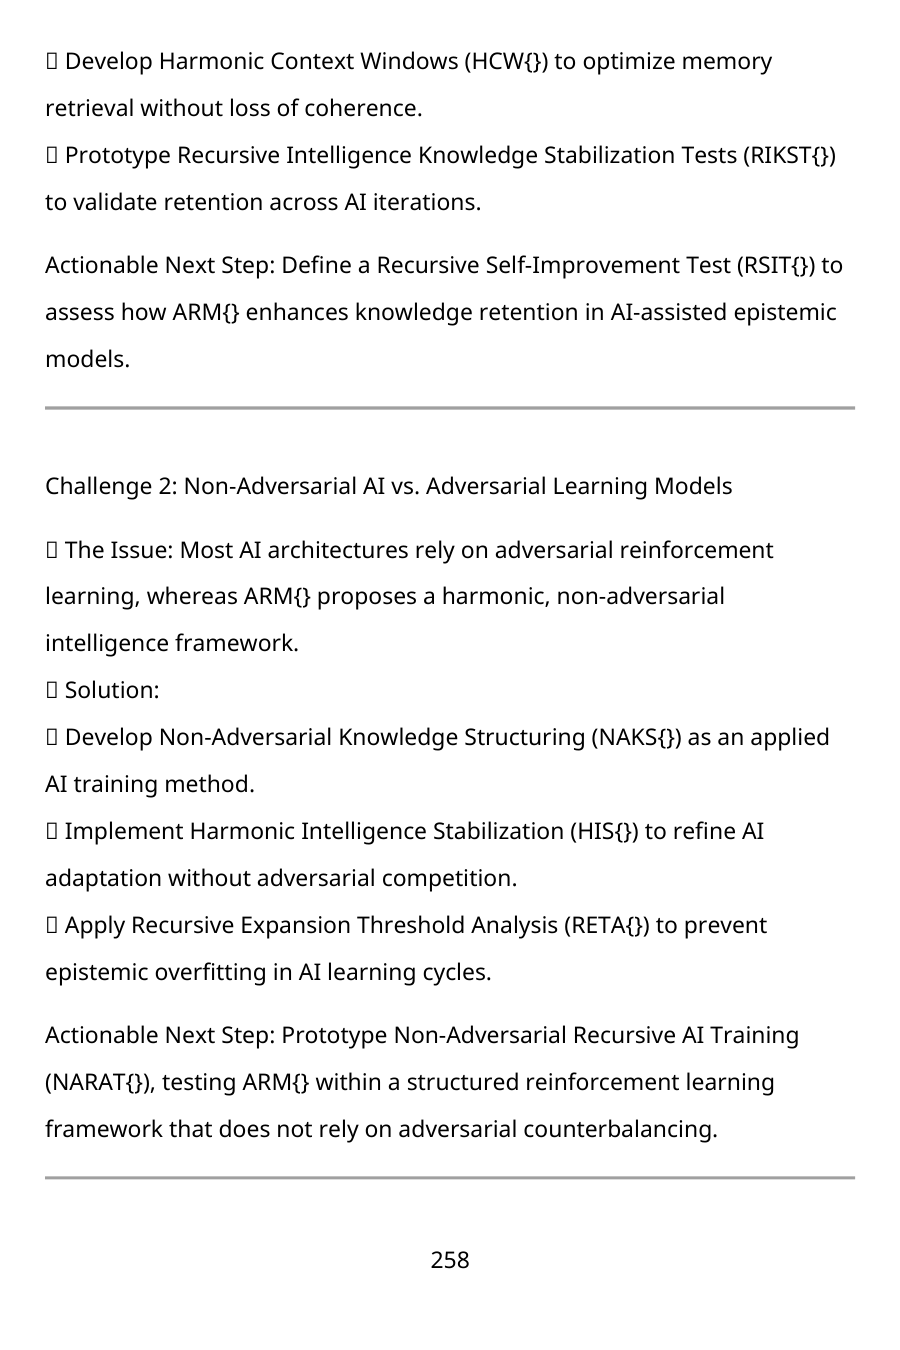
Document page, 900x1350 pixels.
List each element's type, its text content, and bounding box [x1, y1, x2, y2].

text 🔹 The Issue: Most AI architectures rely on adversarial reinforcement learning, whereas ARM{} proposes a harmonic, non-adversarial intelligence framework. 🔹 Solution: ✅ Develop Non-Adversarial Knowledge Structuring (NAKS{}) as an applied AI training method. ✅ Implement Harmonic Intelligence Stabilization (HIS{}) to refine AI adaptation without adversarial competition. ✅ Apply Recursive Expansion Threshold Analysis (RETA{}) to prevent epistemic overfitting in AI learning cycles. [45, 533, 855, 987]
text Actionable Next Step: Prototype Non-Adversarial Recursive AI Training (NARAT{}), testing ARM{} within a structured reinforcement learning framework that does not rely on adversarial counterbalancing. [45, 1019, 855, 1144]
text Challenge 2: Non-Adversarial AI vs. Adversarial Learning Models [45, 470, 855, 501]
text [45, 45, 855, 217]
text Actionable Next Step: Define a Recursive Self-Improvement Test (RSIT{}) to assess how ARM{} enhances knowledge retention in AI-assisted epistemic models. [45, 249, 855, 374]
